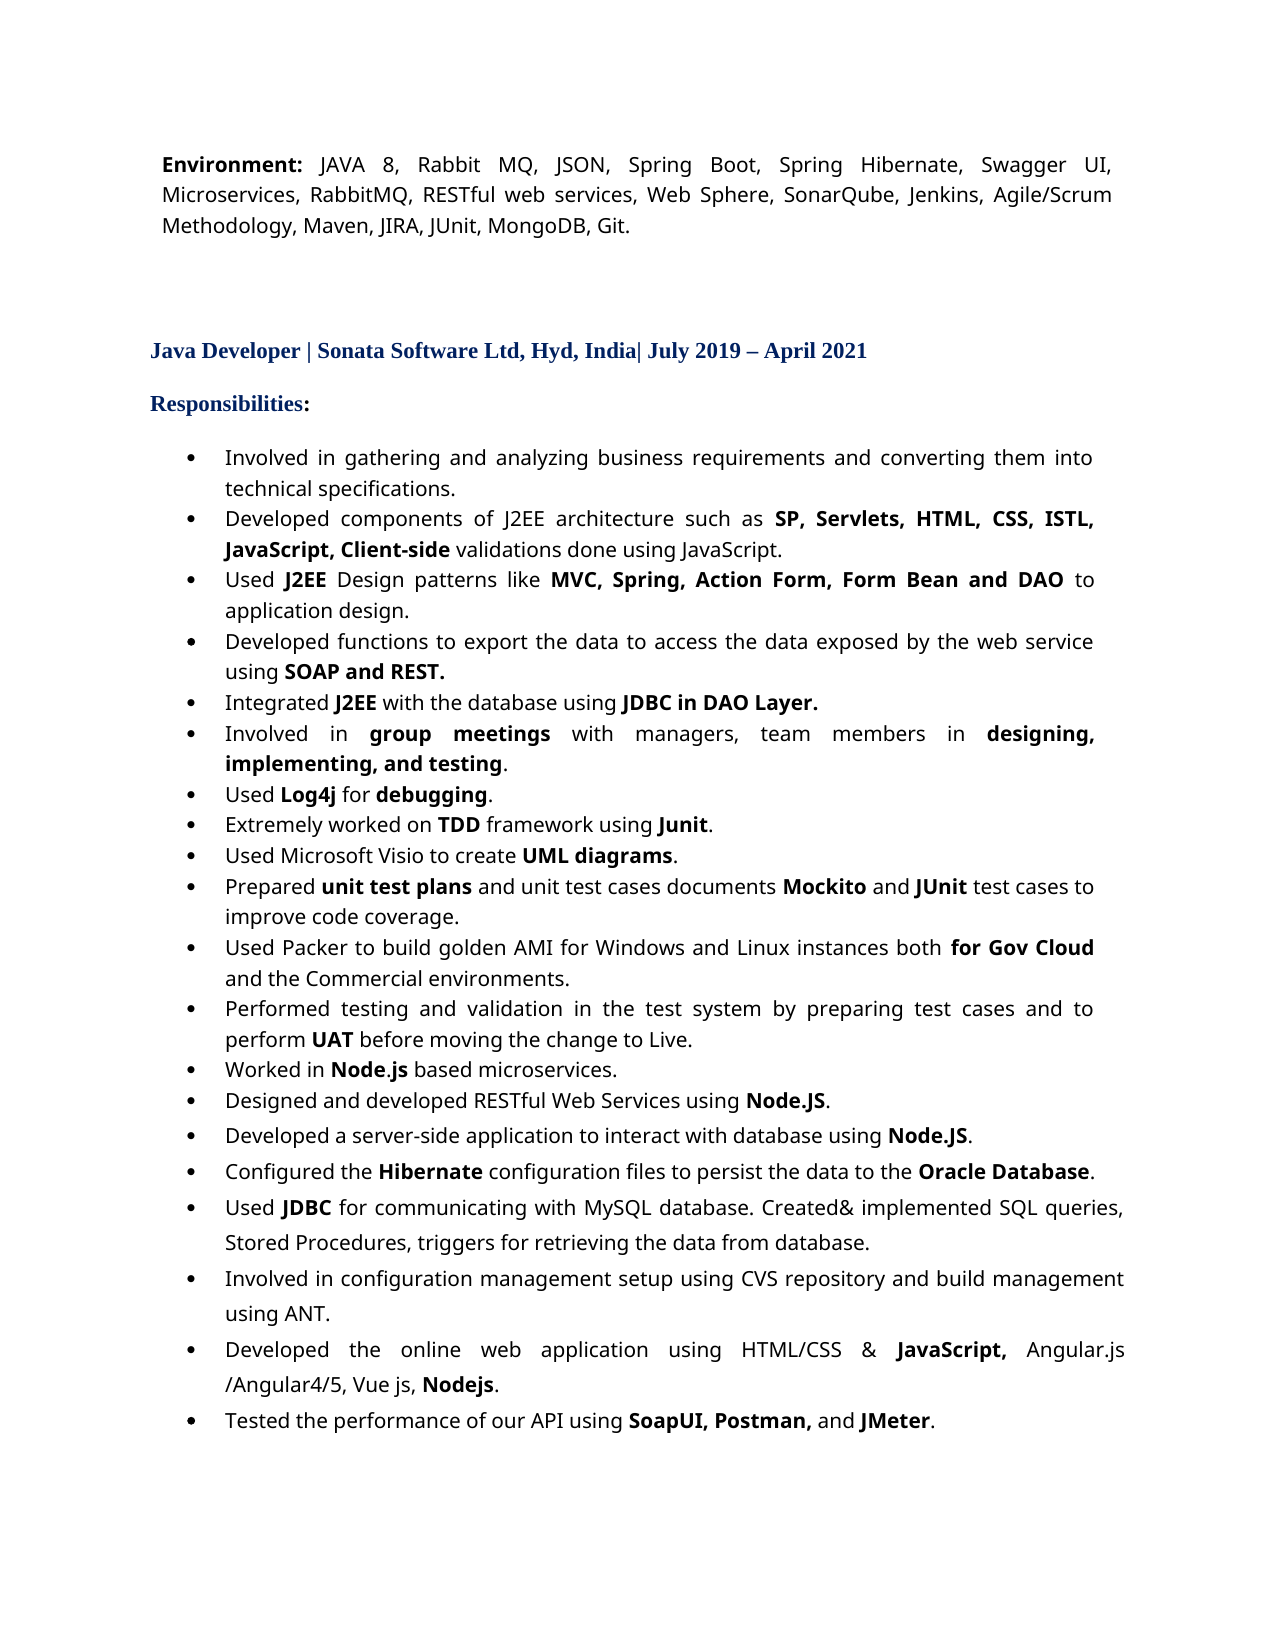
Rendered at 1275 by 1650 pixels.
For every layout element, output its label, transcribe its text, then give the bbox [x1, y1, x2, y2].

list Performed testing and validation in the test system by preparing test cases and to perform UAT before moving the change to Live. [187, 994, 1095, 1053]
text Responsibilities: [150, 390, 1125, 417]
list Involved in gathering and analyzing business requirements and converting them into technical specifications. [187, 443, 1095, 502]
text Environment: JAVA 8, Rabbit MQ, JSON, Spring Boot, Spring Hibernate, Swagger UI, Microservices, RabbitMQ, RESTful web services, Web Sphere, SonarQube, Jenkins, Agile/Scrum Methodology, Maven, JIRA, JUnit, MongoDB, Git. [162, 150, 1113, 240]
list Involved in group meetings with managers, team members in designing, implementing, and testing. [187, 719, 1095, 778]
list Worked in Node.js based microservices. [187, 1056, 1125, 1084]
list Prepared unit test plans and unit test cases documents Mockito and JUnit test cases to improve code coverage. [187, 872, 1095, 931]
list Used Microsoft Visio to create UML diagrams. [187, 841, 1095, 869]
text Java Developer | Sonata Software Ltd, Hyd, India| July 2019 – April 2021 [150, 338, 1125, 364]
list Designed and developed RESTful Web Services using Node.JS. [187, 1086, 1125, 1114]
list Extremely worked on TDD framework using Junit. [187, 811, 1095, 839]
list Developed the online web application using HTML/CSS & JavaScript, Angular.js /Angular4/5, Vue js, Nodejs. [187, 1335, 1125, 1399]
list Used Log4j for debugging. [187, 780, 1095, 808]
list Configured the Hibernate configuration files to persist the data to the Oracle Database. [187, 1157, 1125, 1186]
list Used Packer to build golden AMI for Windows and Linux instances both for Gov Cloud and the Commercial environments. [187, 933, 1095, 992]
list Developed components of J2EE architecture such as SP, Servlets, HTML, CSS, ISTL, JavaScript, Client-side validations done using JavaScript. [187, 504, 1095, 563]
list Developed functions to export the data to access the data exposed by the web service using SOAP and REST. [187, 627, 1095, 686]
list Tested the performance of our API using SoapUI, Postman, and JMeter. [187, 1406, 1125, 1434]
list Integrated J2EE with the database using JDBC in DAO Layer. [187, 688, 1095, 716]
list Used JDBC for communicating with MySQL database. Created& implemented SQL queries, Stored Procedures, triggers for retrieving the data from database. [187, 1193, 1125, 1257]
list Involved in configuration management setup using CVS repository and build management using ANT. [187, 1264, 1125, 1328]
list Developed a server-side application to interact with database using Node.JS. [187, 1122, 1125, 1150]
list Used J2EE Design patterns like MVC, Spring, Action Form, Form Bean and DAO to application design. [187, 566, 1095, 624]
